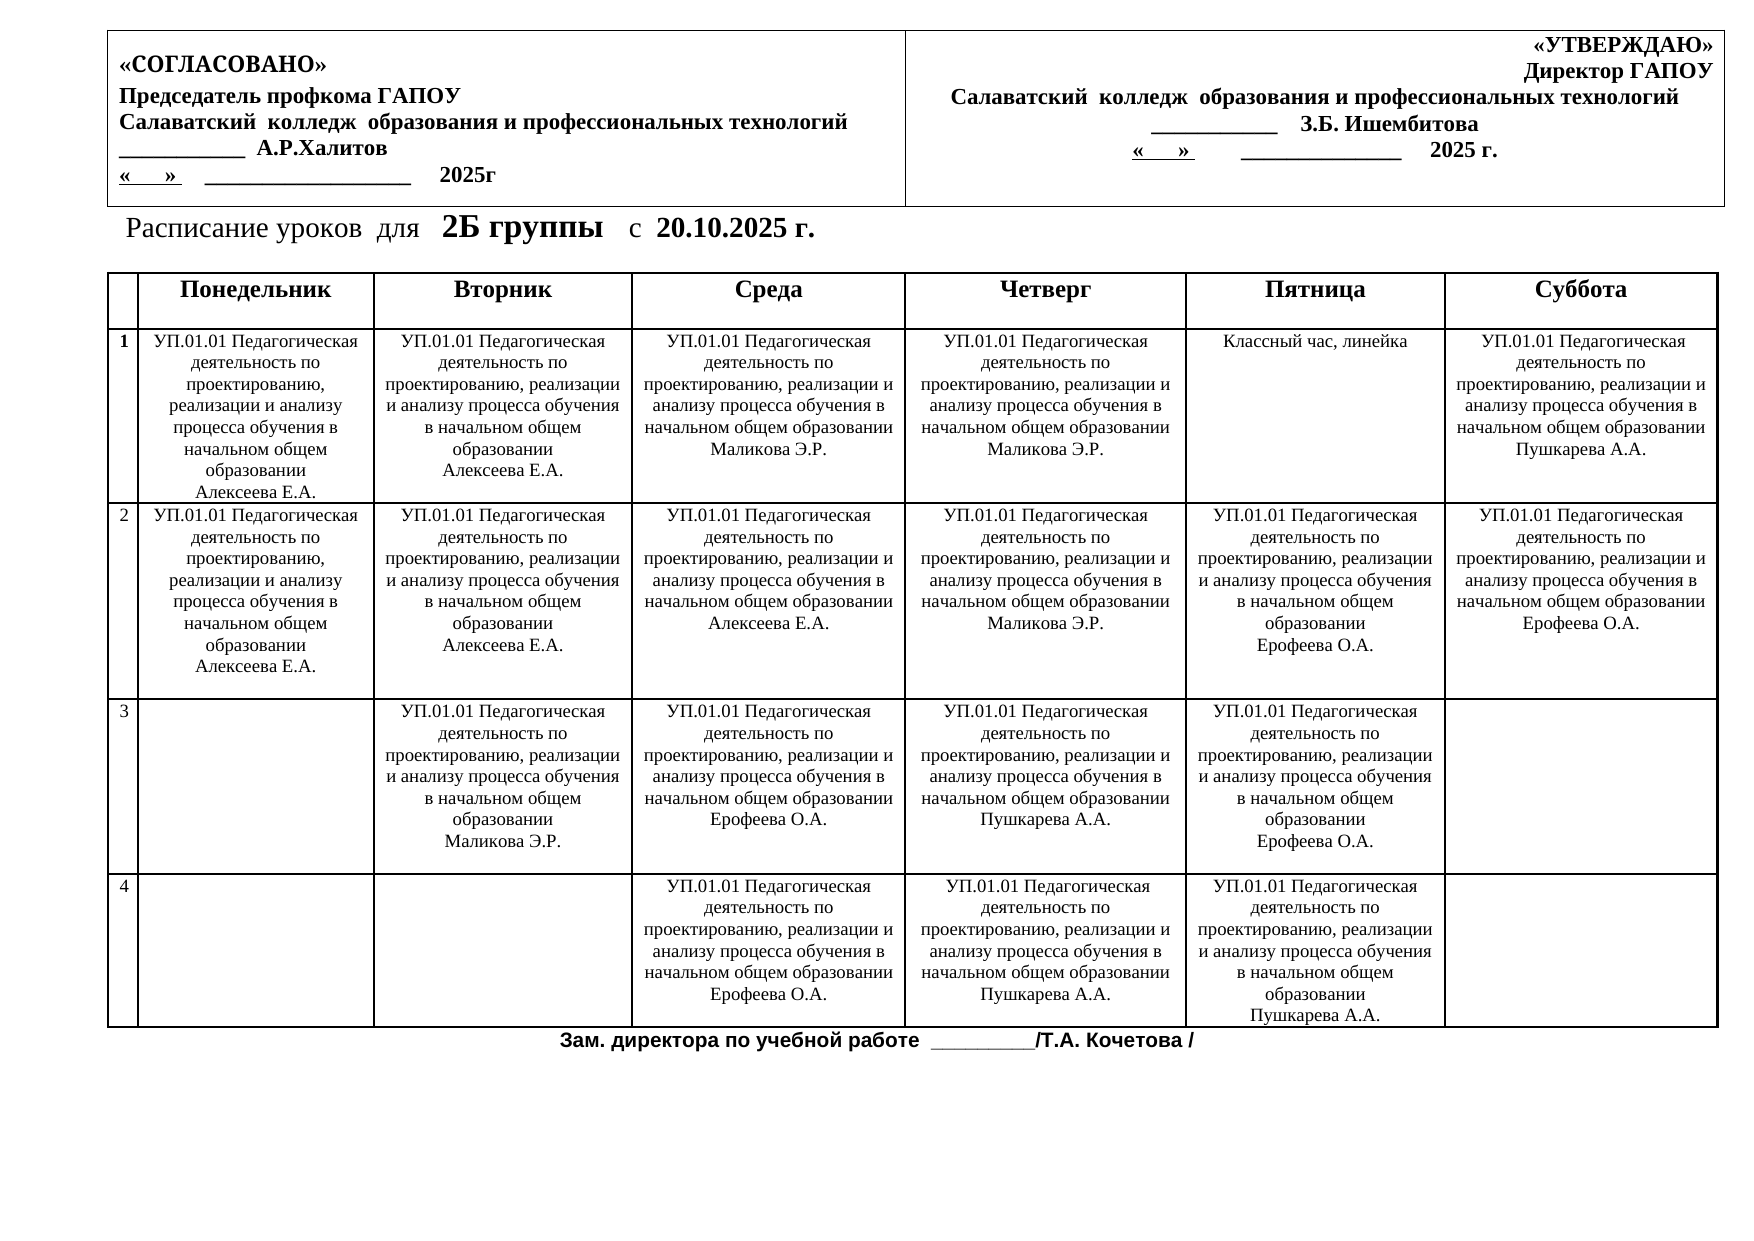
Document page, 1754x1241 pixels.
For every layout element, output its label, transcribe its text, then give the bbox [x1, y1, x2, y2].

table_header «СОГЛАСОВАНО» Председатель профкома ГАПОУ Салаватский колледж образования и профессиональных технологий ___________ А.Р.Халитов « » __________________ 2025г [108, 31, 905, 206]
table_cell 4 [109, 875, 137, 1026]
table_header Пятница [1187, 274, 1444, 327]
table_header «УТВЕРЖДАЮ» Директор ГАПОУ Салаватский колледж образования и профессиональных технологий ___________ З.Б. Ишембитова « » ______________ 2025 г. [906, 31, 1724, 206]
table_header Понедельник [139, 274, 373, 327]
table_cell 1 [109, 330, 137, 502]
table_cell УП.01.01 Педагогическая деятельность по проектированию, реализации и анализу процесса обучения в начальном общем образовании Алексеева Е.А. [633, 504, 904, 698]
table_cell 2 [109, 504, 137, 698]
text Расписание уроков для 2Б группы с 20.10.2025 г. [118, 207, 1636, 245]
table_cell [139, 700, 373, 873]
table_cell УП.01.01 Педагогическая деятельность по проектированию, реализации и анализу процесса обучения в начальном общем образовании Алексеева Е.А. [375, 330, 631, 502]
table_cell УП.01.01 Педагогическая деятельность по проектированию, реализации и анализу процесса обучения в начальном общем образовании Ерофеева О.А. [1187, 504, 1444, 698]
table_header Суббота [1446, 274, 1716, 327]
table_cell УП.01.01 Педагогическая деятельность по проектированию, реализации и анализу процесса обучения в начальном общем образовании Маликова Э.Р. [633, 330, 904, 502]
table_cell УП.01.01 Педагогическая деятельность по проектированию, реализации и анализу процесса обучения в начальном общем образовании Маликова Э.Р. [375, 700, 631, 873]
table_cell УП.01.01 Педагогическая деятельность по проектированию, реализации и анализу процесса обучения в начальном общем образовании Алексеева Е.А. [375, 504, 631, 698]
table_cell УП.01.01 Педагогическая деятельность по проектированию, реализации и анализу процесса обучения в начальном общем образовании Алексеева Е.А. [139, 504, 373, 698]
table_cell УП.01.01 Педагогическая деятельность по проектированию, реализации и анализу процесса обучения в начальном общем образовании Ерофеева О.А. [633, 700, 904, 873]
table_cell [139, 875, 373, 1026]
table_cell [1446, 700, 1716, 873]
table_cell УП.01.01 Педагогическая деятельность по проектированию, реализации и анализу процесса обучения в начальном общем образовании Пушкарева А.А. [1187, 875, 1444, 1026]
table_cell УП.01.01 Педагогическая деятельность по проектированию, реализации и анализу процесса обучения в начальном общем образовании Маликова Э.Р. [906, 330, 1185, 502]
table_header Четверг [906, 274, 1185, 327]
table_header [109, 274, 137, 327]
table_cell [375, 875, 631, 1026]
table_cell 3 [109, 700, 137, 873]
table_cell УП.01.01 Педагогическая деятельность по проектированию, реализации и анализу процесса обучения в начальном общем образовании Ерофеева О.А. [1187, 700, 1444, 873]
table_cell Классный час, линейка [1187, 330, 1444, 502]
table_cell УП.01.01 Педагогическая деятельность по проектированию, реализации и анализу процесса обучения в начальном общем образовании Алексеева Е.А. [139, 330, 373, 502]
table_cell УП.01.01 Педагогическая деятельность по проектированию, реализации и анализу процесса обучения в начальном общем образовании Пушкарева А.А. [1446, 330, 1716, 502]
table_cell [1446, 875, 1716, 1026]
text Зам. директора по учебной работе _________/Т.А. Кочетова / [118, 1028, 1636, 1052]
table_cell УП.01.01 Педагогическая деятельность по проектированию, реализации и анализу процесса обучения в начальном общем образовании Ерофеева О.А. [633, 875, 904, 1026]
table_cell УП.01.01 Педагогическая деятельность по проектированию, реализации и анализу процесса обучения в начальном общем образовании Ерофеева О.А. [1446, 504, 1716, 698]
table_cell УП.01.01 Педагогическая деятельность по проектированию, реализации и анализу процесса обучения в начальном общем образовании Пушкарева А.А. [906, 875, 1185, 1026]
table_cell УП.01.01 Педагогическая деятельность по проектированию, реализации и анализу процесса обучения в начальном общем образовании Маликова Э.Р. [906, 504, 1185, 698]
table_header Вторник [375, 274, 631, 327]
table_header Среда [633, 274, 904, 327]
table_cell УП.01.01 Педагогическая деятельность по проектированию, реализации и анализу процесса обучения в начальном общем образовании Пушкарева А.А. [906, 700, 1185, 873]
